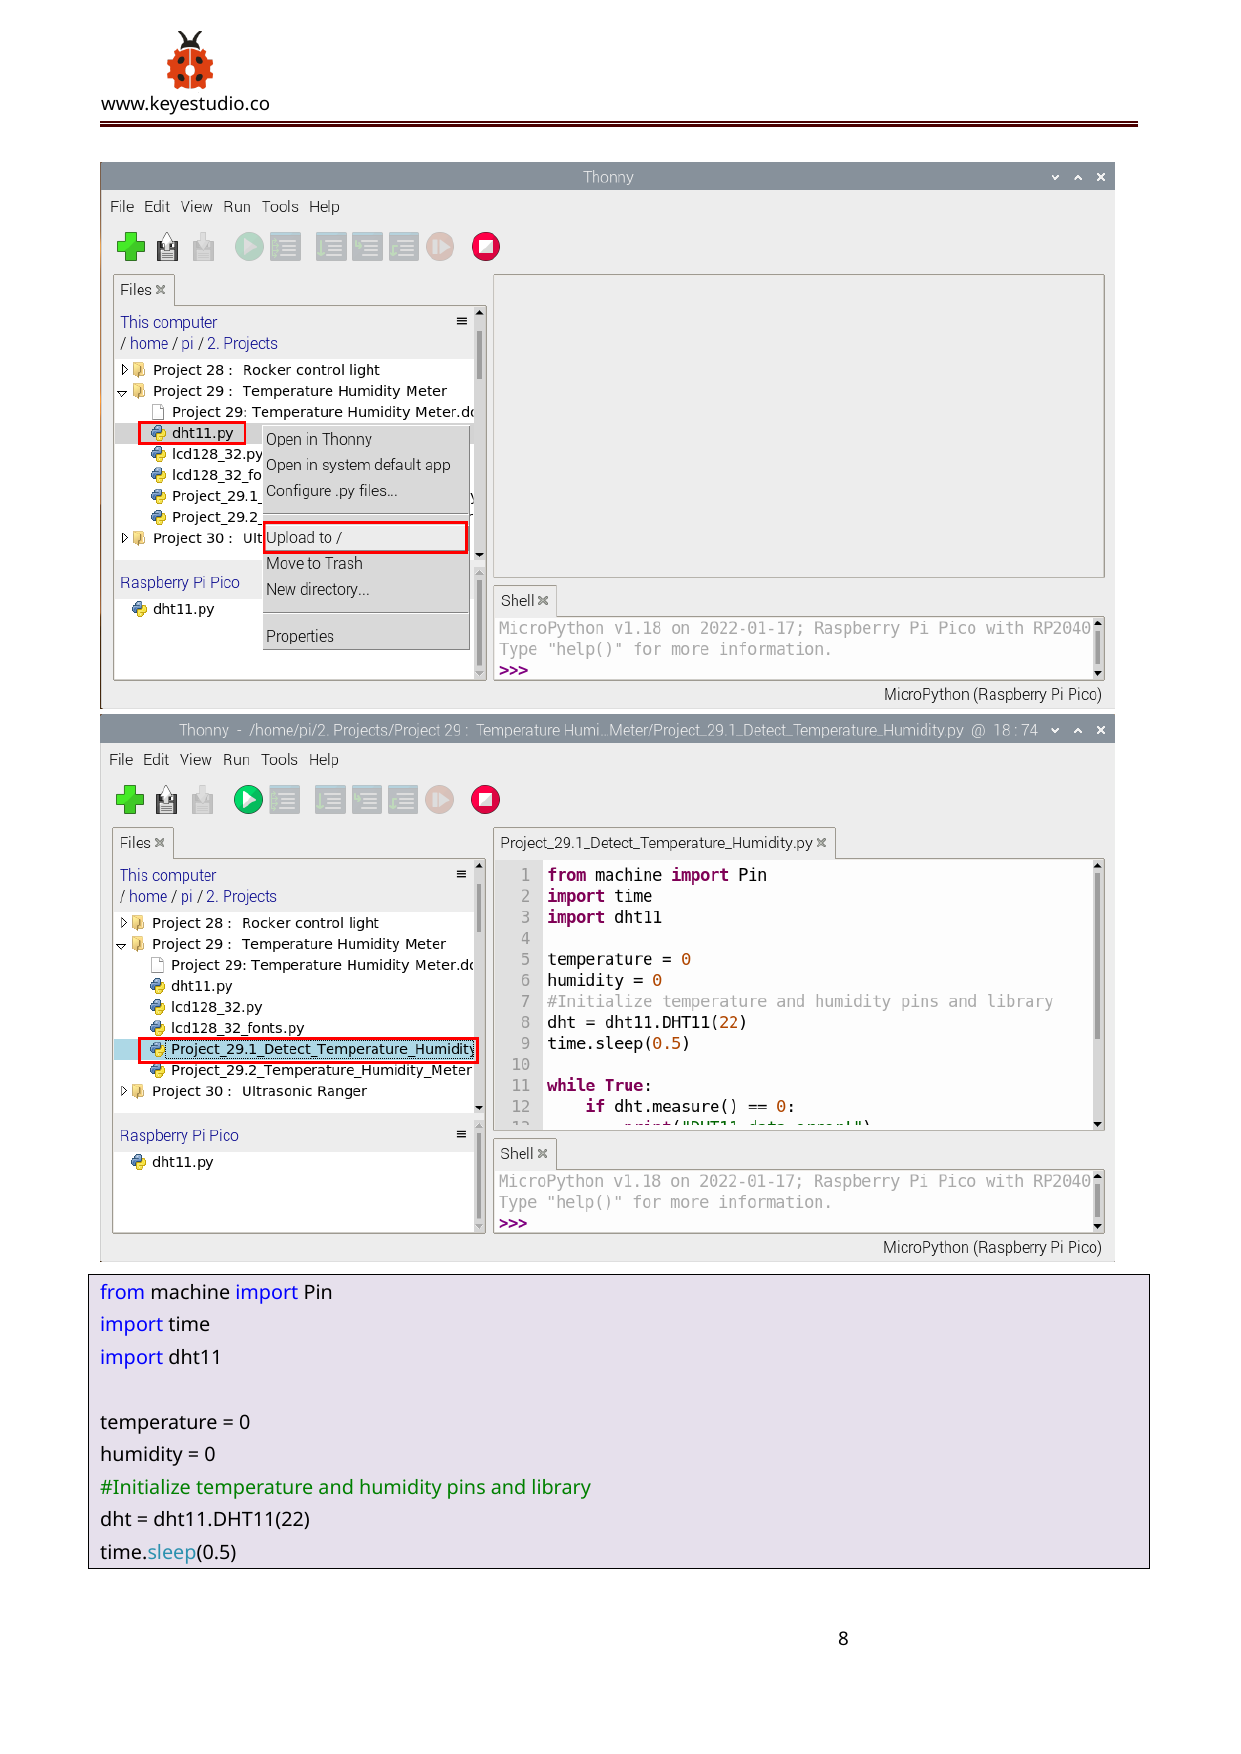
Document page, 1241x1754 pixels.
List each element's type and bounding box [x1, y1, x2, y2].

picture [100, 162, 1115, 709]
picture [155, 31, 231, 93]
table_header [89, 1275, 1149, 1568]
picture [100, 714, 1115, 1262]
